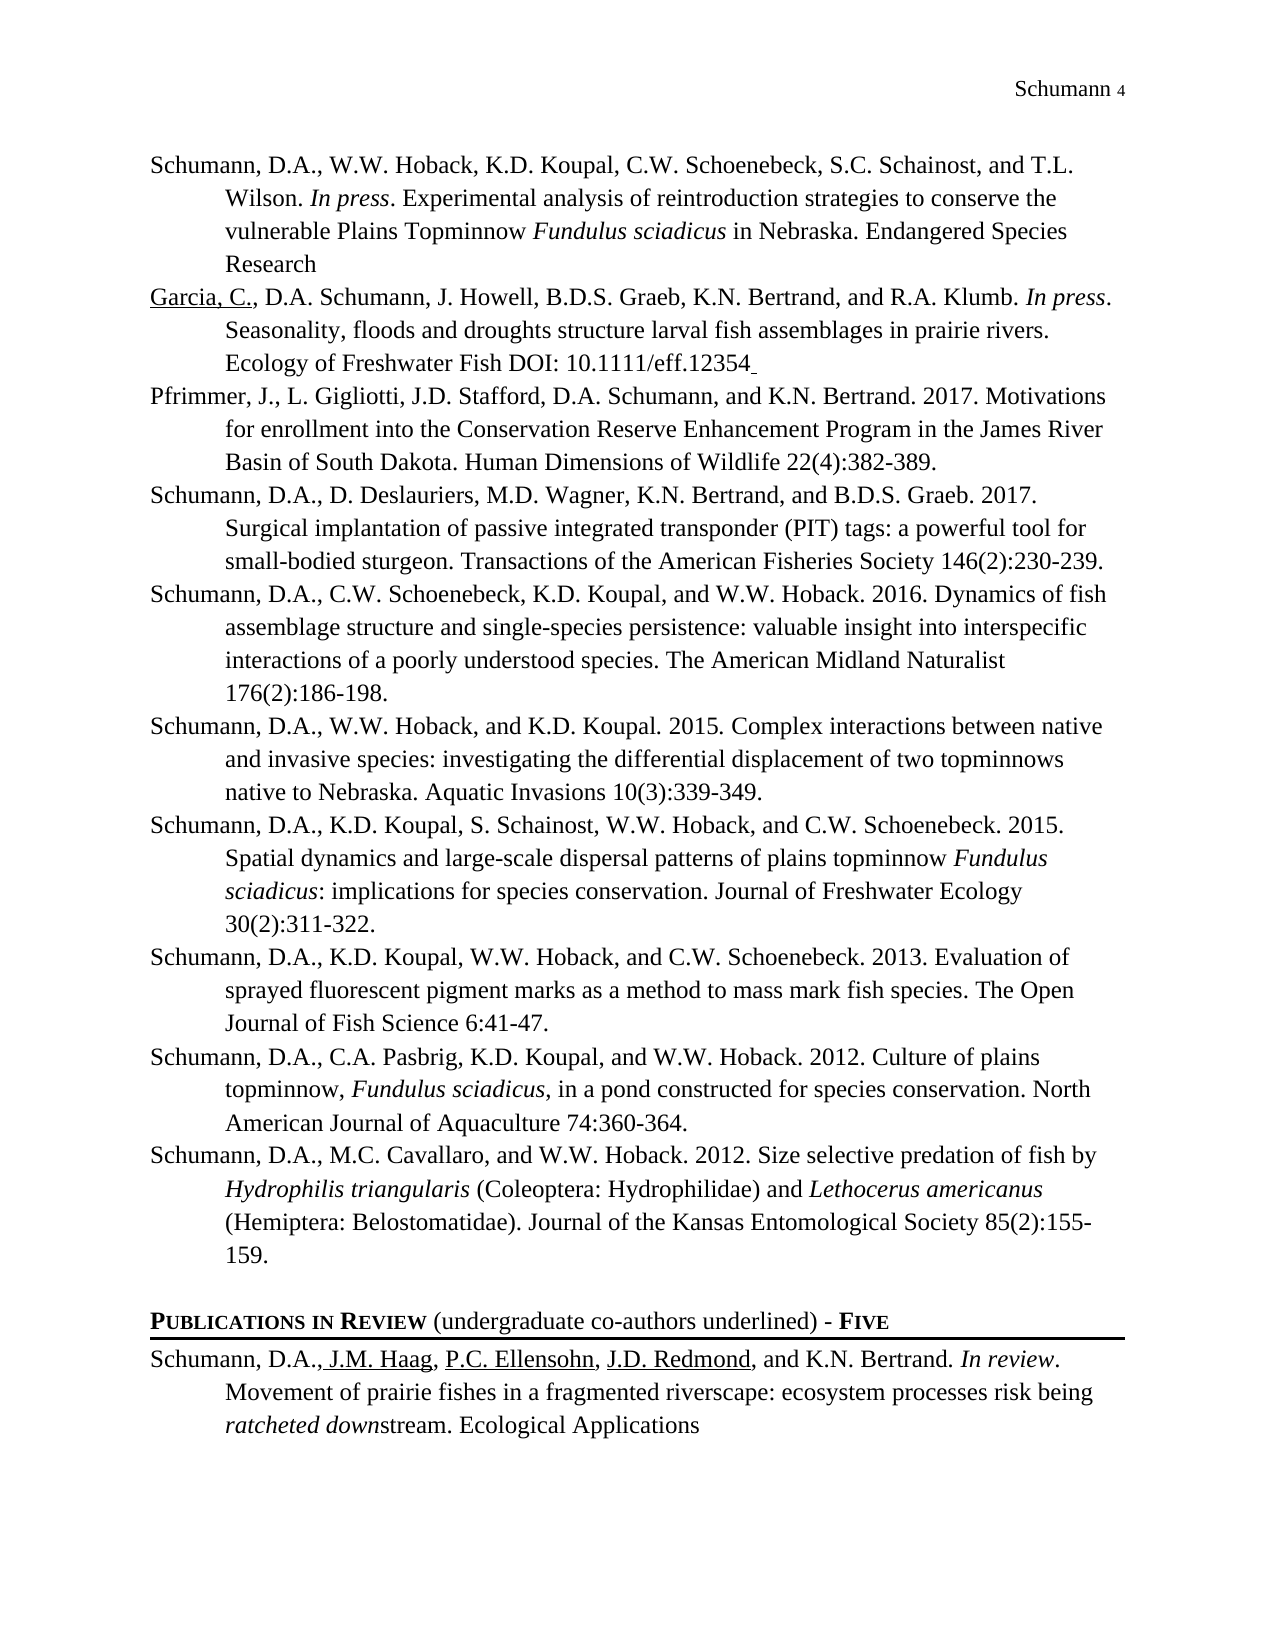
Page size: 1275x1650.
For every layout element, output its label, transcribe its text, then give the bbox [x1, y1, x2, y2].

text Schumann, D.A., W.W. Hoback, K.D. Koupal, C.W. Schoenebeck, S.C. Schainost, and T.L. Wilson. In press. Experimental analysis of reintroduction strategies to conserve the vulnerable Plains Topminnow Fundulus sciadicus in Nebraska. Endangered Species Research [150, 150, 1125, 278]
text Schumann, D.A., W.W. Hoback, and K.D. Koupal. 2015. Complex interactions between native and invasive species: investigating the differential displacement of two topminnows native to Nebraska. Aquatic Invasions 10(3):339-349. [150, 711, 1125, 806]
text Schumann, D.A., J.M. Haag, P.C. Ellensohn, J.D. Redmond, and K.N. Bertrand. In review. Movement of prairie fishes in a fragmented riverscape: ecosystem processes risk being ratcheted downstream. Ecological Applications [150, 1344, 1125, 1439]
text Garcia, C., D.A. Schumann, J. Howell, B.D.S. Graeb, K.N. Bertrand, and R.A. Klumb. In press. Seasonality, floods and droughts structure larval fish assemblages in prairie rivers. Ecology of Freshwater Fish DOI: 10.1111/eff.12354 [150, 282, 1125, 377]
text Schumann, D.A., K.D. Koupal, W.W. Hoback, and C.W. Schoenebeck. 2013. Evaluation of sprayed fluorescent pigment marks as a method to mass mark fish species. The Open Journal of Fish Science 6:41-47. [150, 942, 1125, 1037]
text Schumann, D.A., M.C. Cavallaro, and W.W. Hoback. 2012. Size selective predation of fish by Hydrophilis triangularis (Coleoptera: Hydrophilidae) and Lethocerus americanus (Hemiptera: Belostomatidae). Journal of the Kansas Entomological Society 85(2):155-159. [150, 1141, 1125, 1268]
text Schumann, D.A., D. Deslauriers, M.D. Wagner, K.N. Bertrand, and B.D.S. Graeb. 2017. Surgical implantation of passive integrated transponder (PIT) tags: a powerful tool for small-bodied sturgeon. Transactions of the American Fisheries Society 146(2):230-239. [150, 480, 1125, 575]
text Schumann, D.A., K.D. Koupal, S. Schainost, W.W. Hoback, and C.W. Schoenebeck. 2015. Spatial dynamics and large-scale dispersal patterns of plains topminnow Fundulus sciadicus: implications for species conservation. Journal of Freshwater Ecology 30(2):311-322. [150, 810, 1125, 938]
text Schumann, D.A., C.W. Schoenebeck, K.D. Koupal, and W.W. Hoback. 2016. Dynamics of fish assemblage structure and single-species persistence: valuable insight into interspecific interactions of a poorly understood species. The American Midland Naturalist 176(2):186-198. [150, 579, 1125, 707]
text Pfrimmer, J., L. Gigliotti, J.D. Stafford, D.A. Schumann, and K.N. Bertrand. 2017. Motivations for enrollment into the Conservation Reserve Enhancement Program in the James River Basin of South Dakota. Human Dimensions of Wildlife 22(4):382-389. [150, 381, 1125, 476]
text Schumann, D.A., C.A. Pasbrig, K.D. Koupal, and W.W. Hoback. 2012. Culture of plains topminnow, Fundulus sciadicus, in a pond constructed for species conservation. North American Journal of Aquaculture 74:360-364. [150, 1042, 1125, 1136]
text Publications in Review (undergraduate co-authors underlined) - Five [150, 1306, 1125, 1337]
